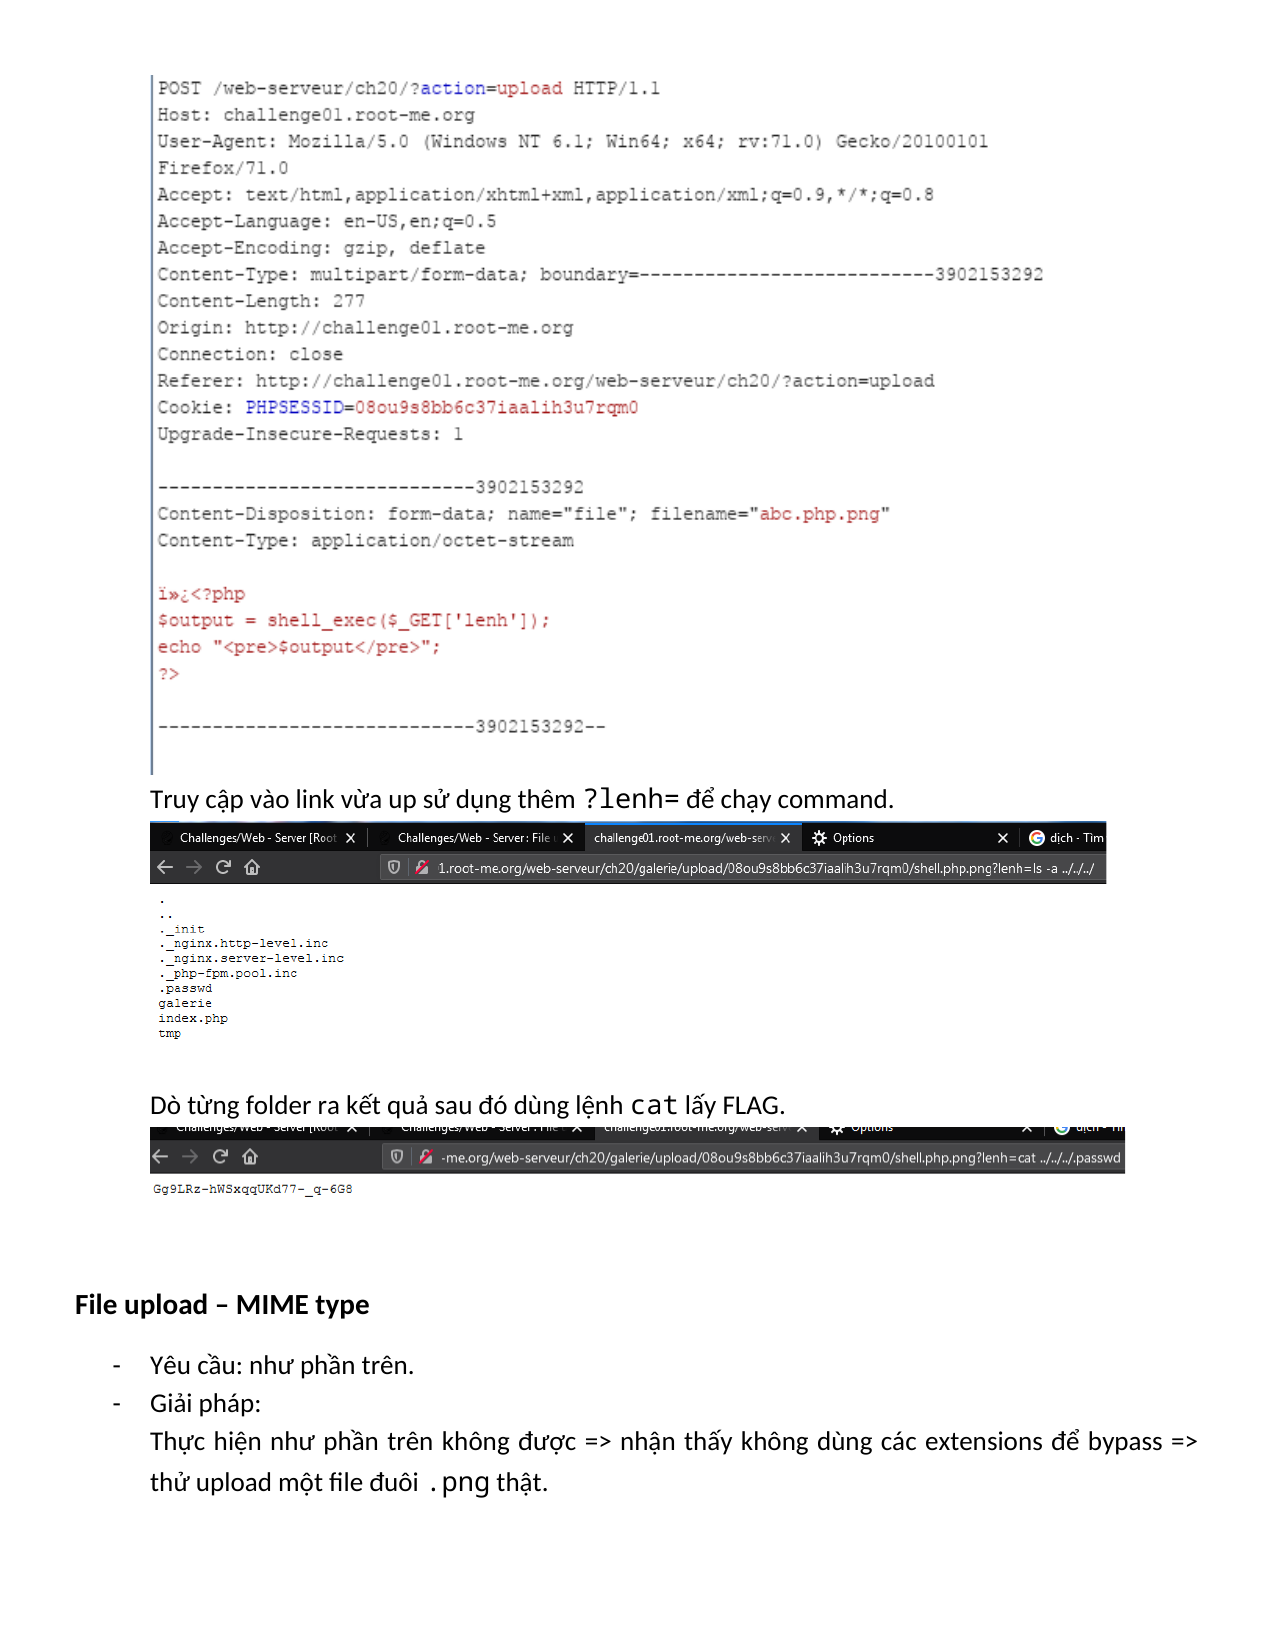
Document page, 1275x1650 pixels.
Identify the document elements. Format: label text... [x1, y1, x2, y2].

picture [150, 75, 1077, 775]
picture [150, 821, 1107, 1044]
picture [150, 1127, 1125, 1203]
list Giải pháp: [112, 1386, 1200, 1419]
text File upload – MIME type [75, 1286, 1200, 1322]
list Yêu cầu: như phần trên. [112, 1348, 1200, 1381]
list Dò từng folder ra kết quả sau đó dùng lệnh cat lấy FLAG. [150, 1085, 1200, 1122]
list Truy cập vào link vừa up sử dụng thêm ?lenh= để chạy command. [150, 779, 1200, 816]
list Thực hiện như phần trên không được => nhận thấy không dùng các extensions để bypass => thử upload một file đuôi .png thật. [150, 1424, 1200, 1499]
